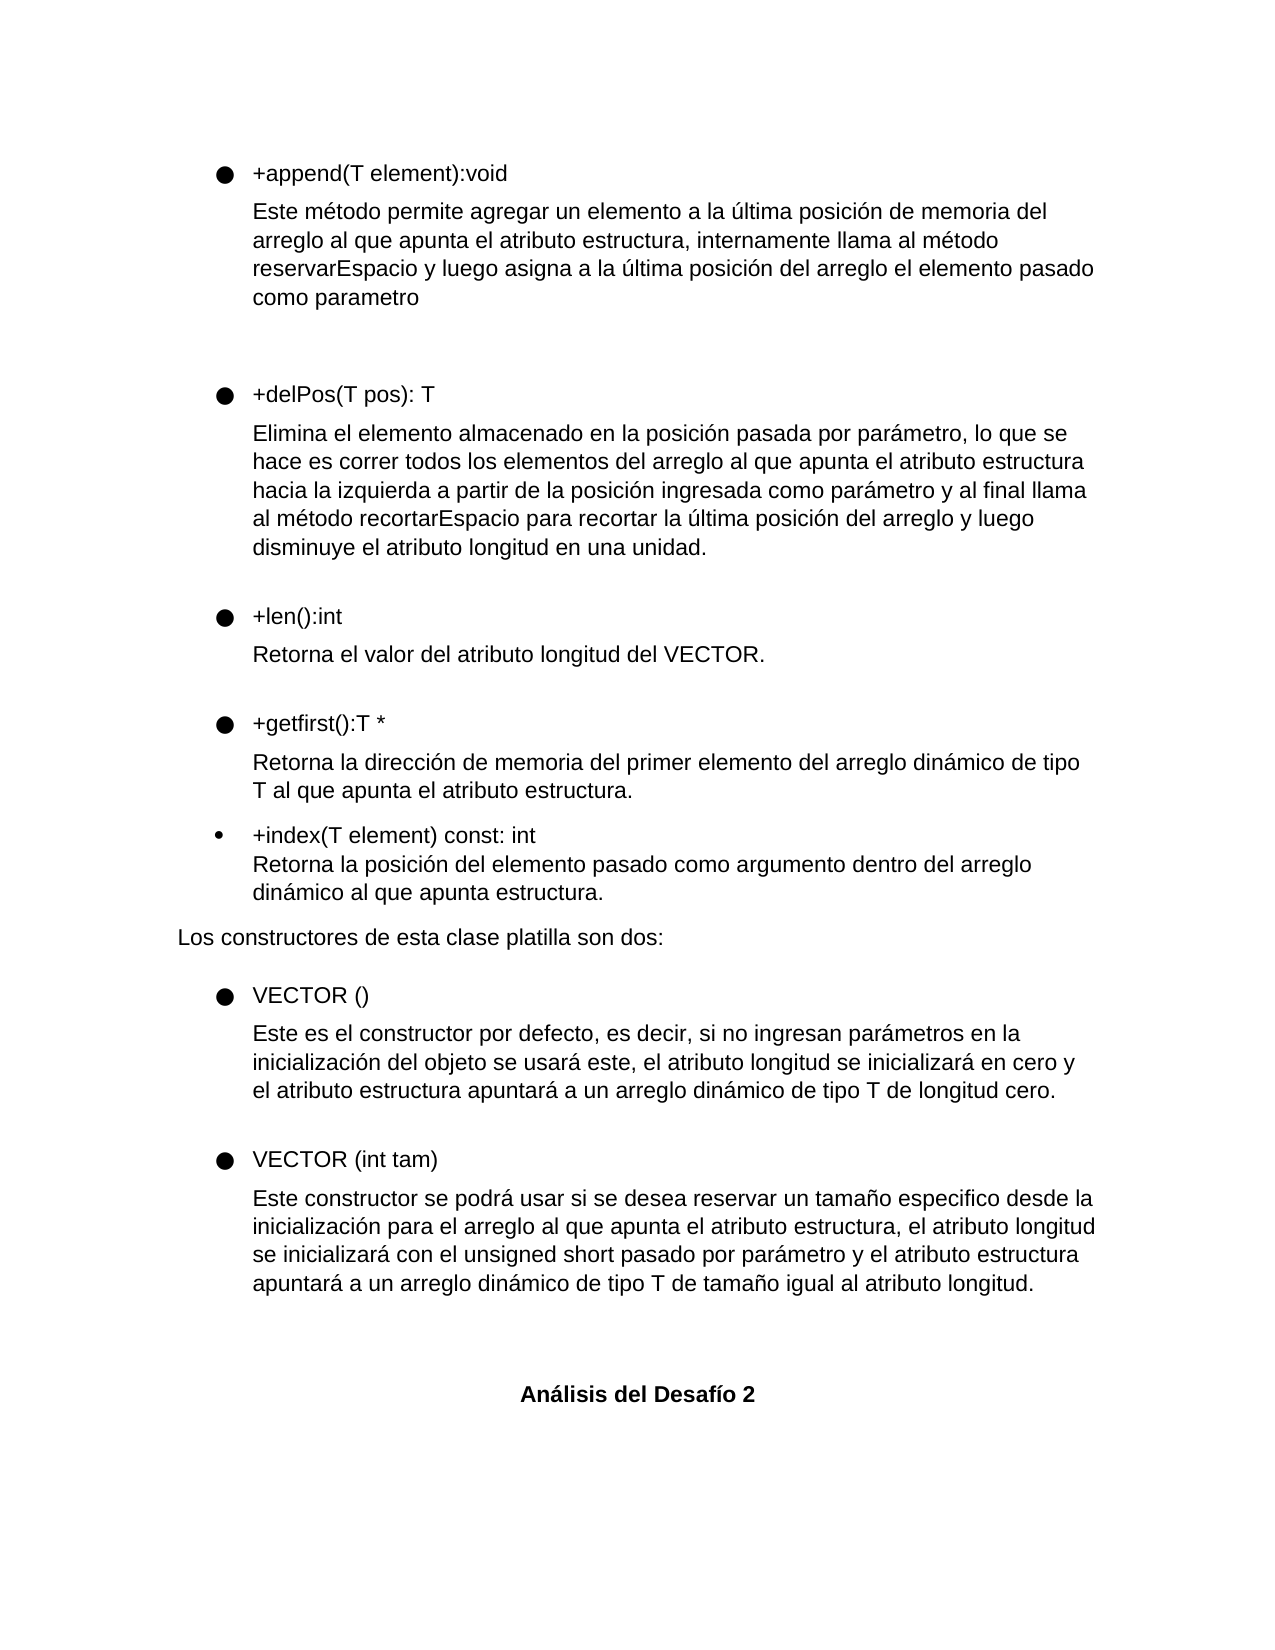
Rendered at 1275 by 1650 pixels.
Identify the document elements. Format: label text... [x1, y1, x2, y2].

list +delPos(T pos): T [215, 369, 1098, 416]
subtitle Análisis del Desafío 2 [177, 1381, 1098, 1407]
list +index(T element) const: int [215, 822, 1098, 848]
text Retorna la dirección de memoria del primer elemento del arreglo dinámico de tipo T al que apunta el atributo estructura. [252, 749, 1098, 803]
text Retorna el valor del atributo longitud del VECTOR. [252, 641, 1098, 667]
list VECTOR (int tam) [215, 1134, 1098, 1181]
list +len():int [215, 590, 1098, 637]
text Elimina el elemento almacenado en la posición pasada por parámetro, lo que se hace es correr todos los elementos del arreglo al que apunta el atributo estructura hacia la izquierda a partir de la posición ingresada como parámetro y al final llama al método recortarEspacio para recortar la última posición del arreglo y luego disminuye el atributo longitud en una unidad. [252, 420, 1098, 560]
text Los constructores de esta clase platilla son dos: [177, 924, 1098, 951]
list +append(T element):void [215, 148, 1098, 194]
list +getfirst():T * [215, 698, 1098, 745]
text Este constructor se podrá usar si se desea reservar un tamaño especifico desde la inicialización para el arreglo al que apunta el atributo estructura, el atributo longitud se inicializará con el unsigned short pasado por parámetro y el atributo estructura apuntará a un arreglo dinámico de tipo T de tamaño igual al atributo longitud. [252, 1184, 1098, 1296]
list Retorna la posición del elemento pasado como argumento dentro del arreglo dinámico al que apunta estructura. [252, 851, 1098, 905]
text Este método permite agregar un elemento a la última posición de memoria del arreglo al que apunta el atributo estructura, internamente llama al método reservarEspacio y luego asigna a la última posición del arreglo el elemento pasado como parametro [252, 198, 1098, 310]
text Este es el constructor por defecto, es decir, si no ingresan parámetros en la inicialización del objeto se usará este, el atributo longitud se inicializará en cero y el atributo estructura apuntará a un arreglo dinámico de tipo T de longitud cero. [252, 1020, 1098, 1103]
list VECTOR () [215, 969, 1098, 1016]
